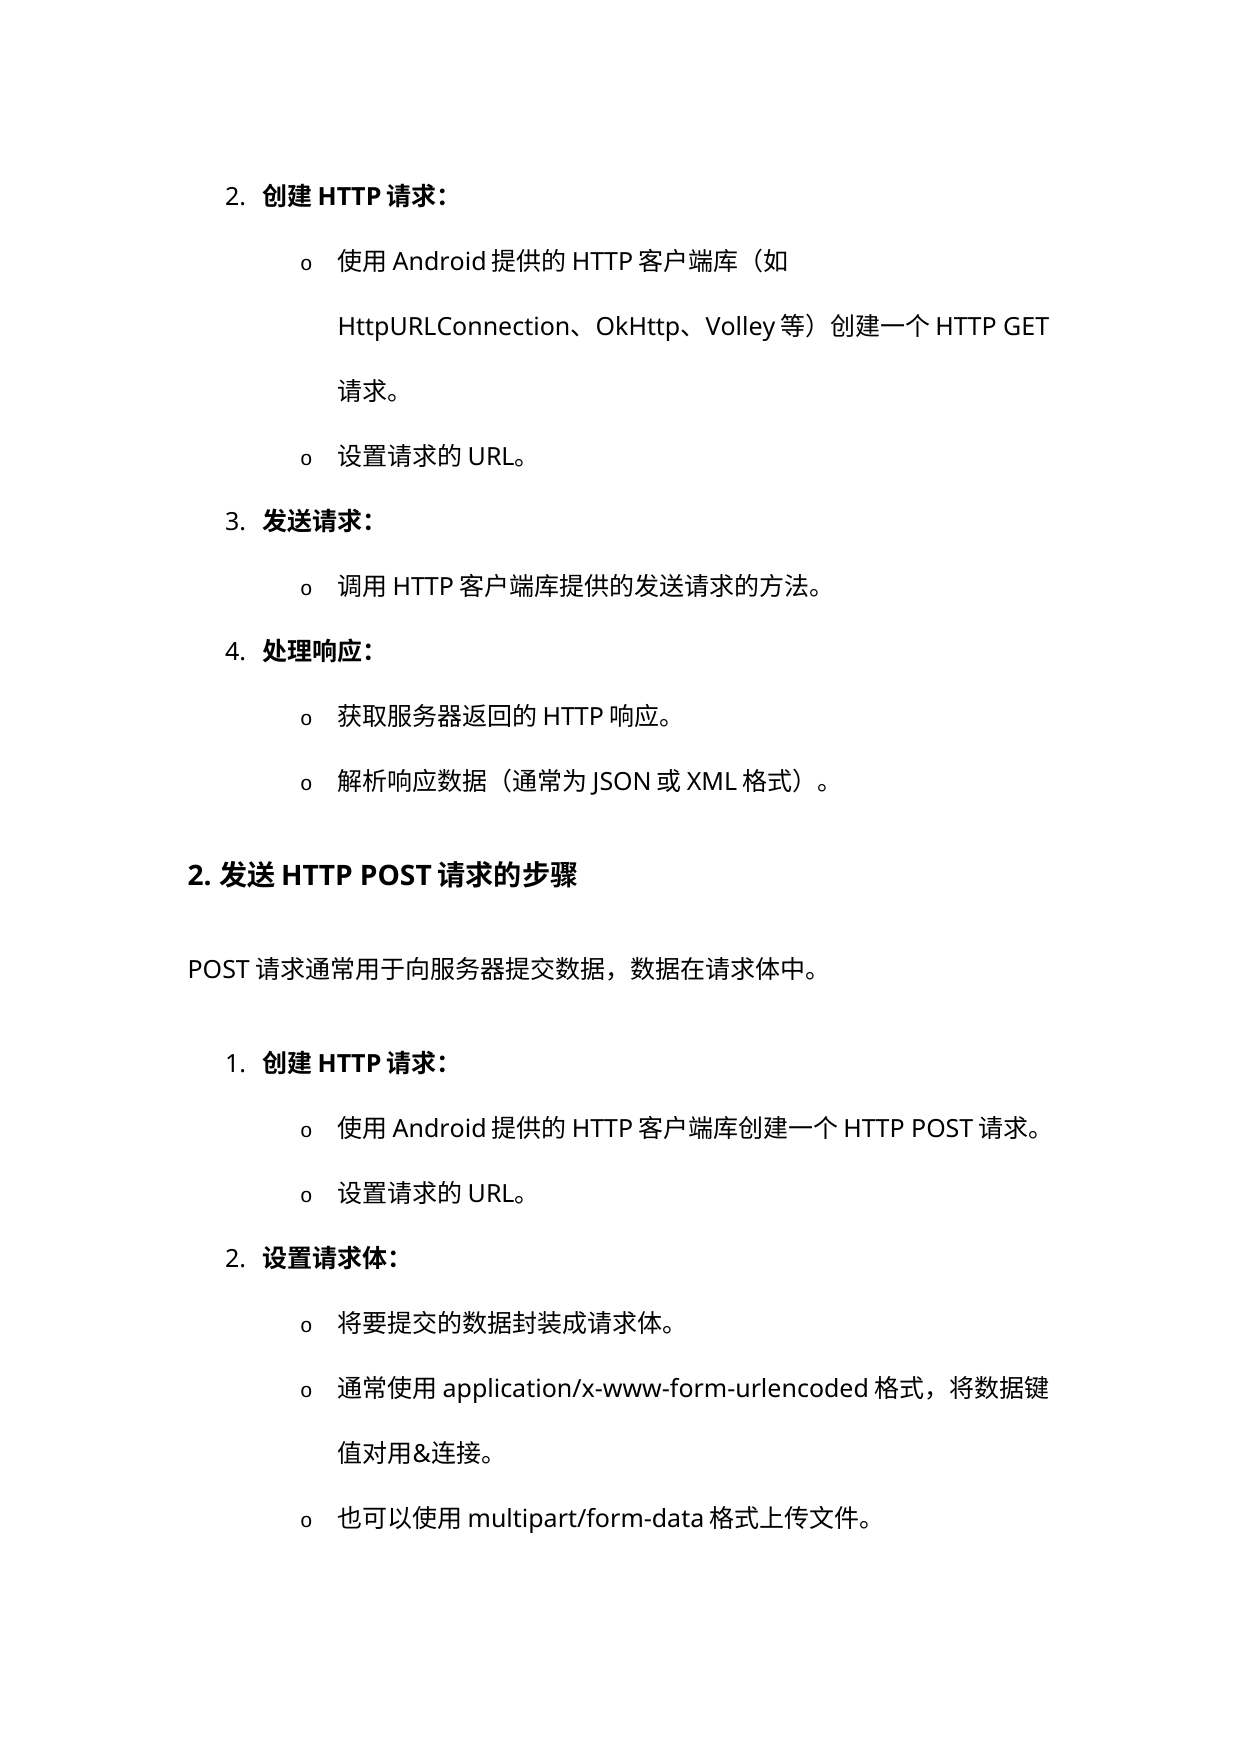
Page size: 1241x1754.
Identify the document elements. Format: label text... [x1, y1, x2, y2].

list 将要提交的数据封装成请求体。 [300, 1289, 1053, 1354]
list 创建HTTP请求： [225, 162, 1053, 227]
text 2. 发送HTTP POST请求的步骤 [187, 841, 1053, 906]
list 设置请求的URL。 [300, 422, 1053, 487]
list 处理响应： [225, 617, 1053, 682]
list 通常使用application/x-www-form-urlencoded格式，将数据键值对用&连接。 [300, 1354, 1053, 1484]
list 发送请求： [225, 487, 1053, 552]
text POST请求通常用于向服务器提交数据，数据在请求体中。 [187, 935, 1053, 1000]
list 调用HTTP客户端库提供的发送请求的方法。 [300, 552, 1053, 617]
list 获取服务器返回的HTTP响应。 [300, 682, 1053, 747]
list 设置请求的URL。 [300, 1159, 1053, 1224]
list 设置请求体： [225, 1224, 1053, 1289]
list 解析响应数据（通常为JSON或XML格式）。 [300, 747, 1053, 812]
list 也可以使用multipart/form-data格式上传文件。 [300, 1484, 1053, 1549]
list 使用Android提供的HTTP客户端库创建一个HTTP POST请求。 [300, 1094, 1053, 1159]
list 创建HTTP请求： [225, 1029, 1053, 1094]
list 使用Android提供的HTTP客户端库（如HttpURLConnection、OkHttp、Volley等）创建一个HTTP GET请求。 [300, 227, 1053, 422]
